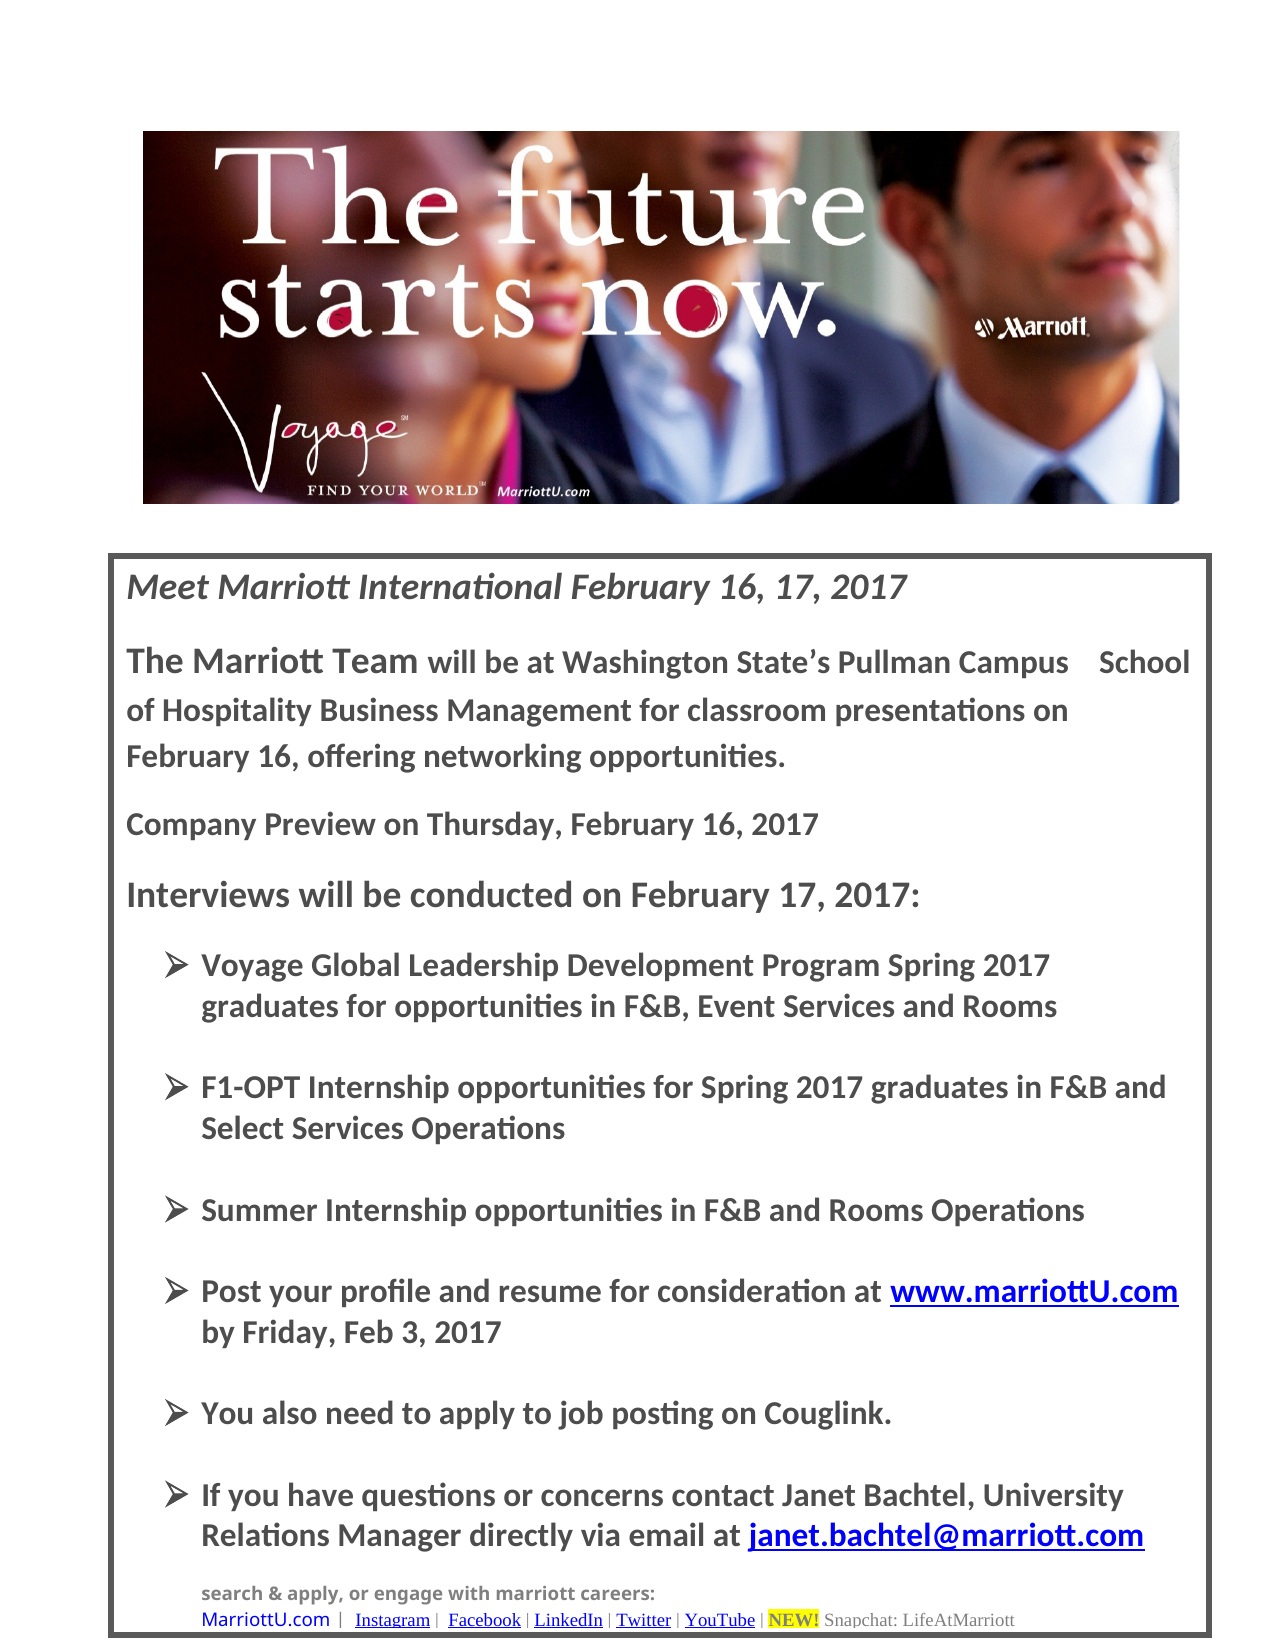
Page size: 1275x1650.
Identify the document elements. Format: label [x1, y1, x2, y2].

picture [143, 131, 1180, 504]
